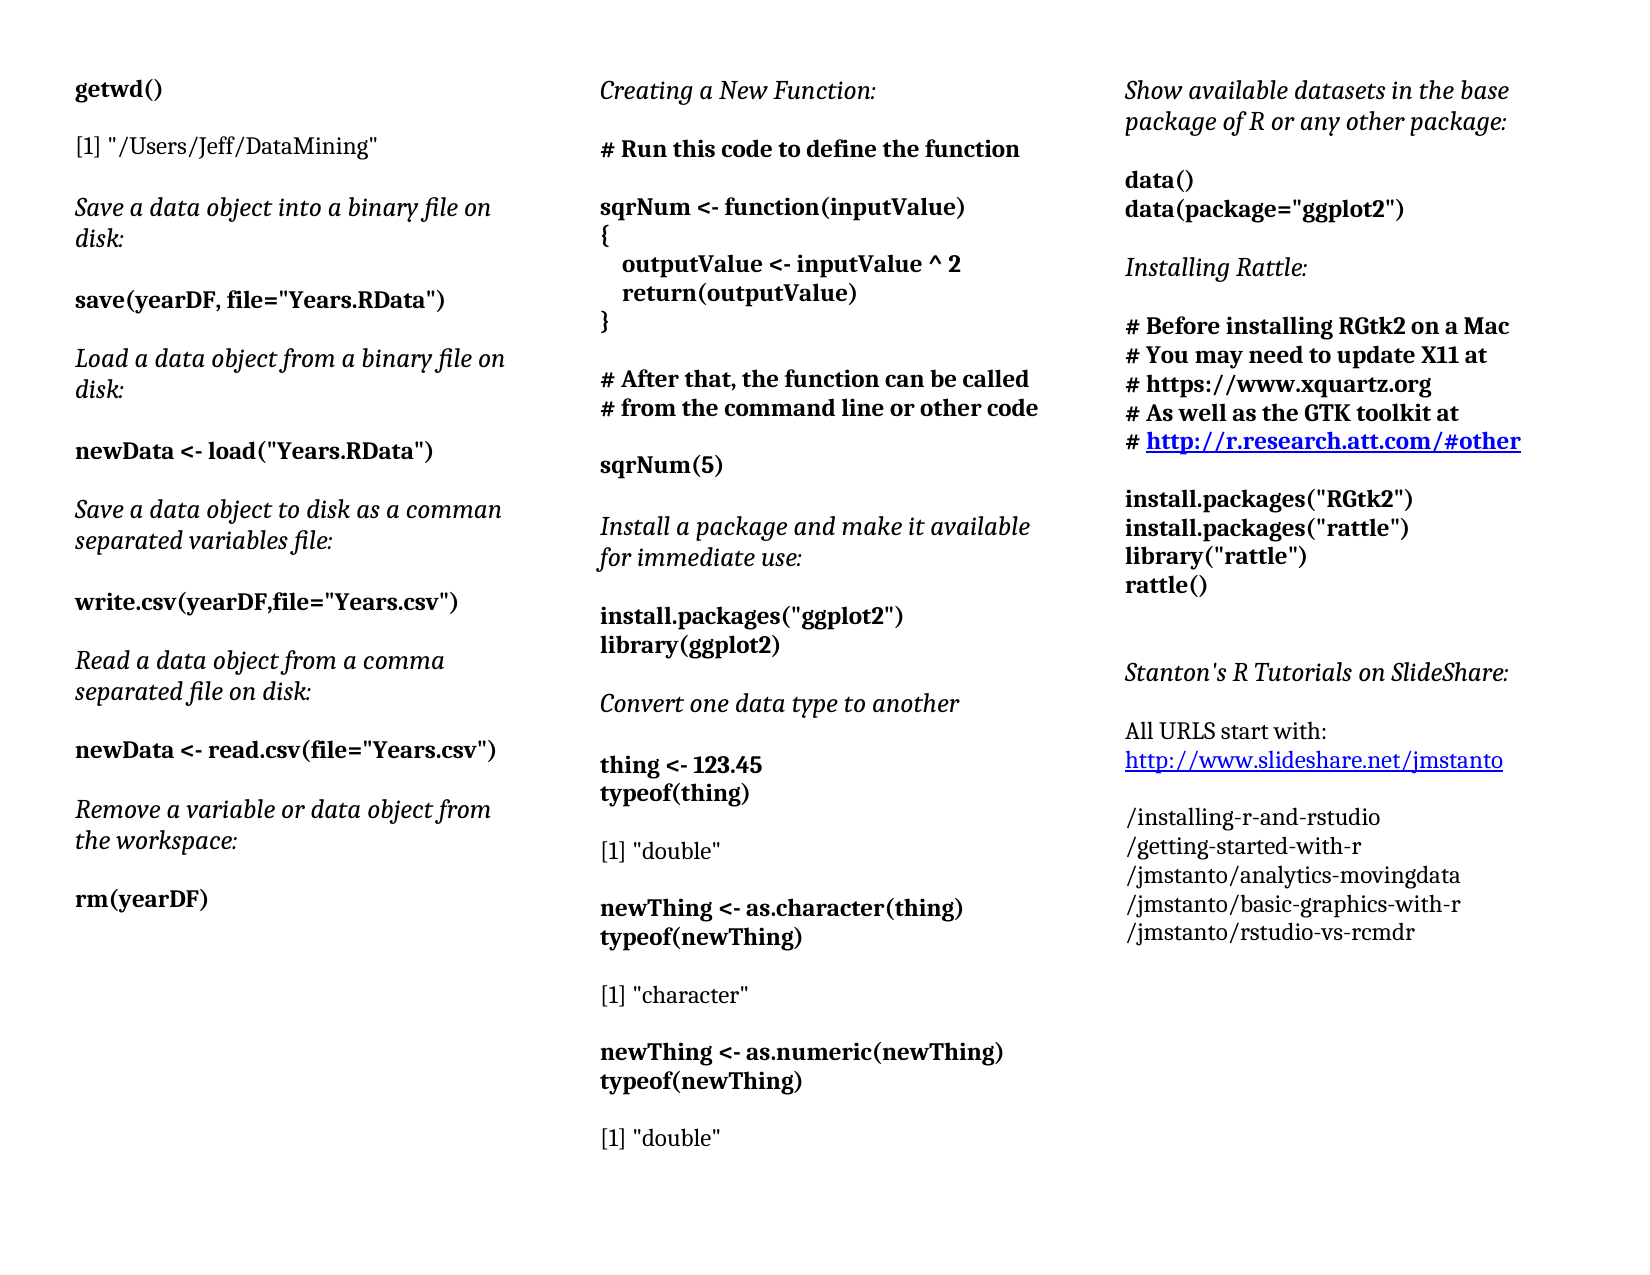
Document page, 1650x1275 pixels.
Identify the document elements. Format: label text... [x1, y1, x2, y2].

text # As well as the GTK toolkit at [1125, 398, 1575, 427]
text newData <- load("Years.RData") [75, 437, 525, 466]
text All URLS start with: [1125, 717, 1575, 746]
text typeof(thing) [600, 779, 1050, 808]
text { [600, 221, 1050, 250]
text # http://r.research.att.com/#other [1125, 427, 1575, 456]
text install.packages("rattle") [1125, 513, 1575, 542]
text /jmstanto/basic-graphics-with-r [1125, 889, 1575, 918]
text Stanton's R Tutorials on SlideShare: [1125, 657, 1575, 688]
text return(outputValue) [600, 279, 1050, 307]
text outputValue <- inputValue ^ 2 [600, 250, 1050, 279]
text newThing <- as.character(thing) [600, 894, 1050, 923]
text # Before installing RGtk2 on a Mac [1125, 312, 1575, 341]
text rm(yearDF) [75, 885, 525, 913]
text # https://www.xquartz.org [1125, 370, 1575, 398]
text typeof(newThing) [600, 1067, 1050, 1096]
text Creating a New Function: [600, 75, 1050, 106]
text Read a data object from a comma separated file on disk: [75, 645, 525, 707]
text data(package="ggplot2") [1125, 195, 1575, 223]
text # Run this code to define the function [600, 135, 1050, 164]
text library("rattle") [1125, 542, 1575, 571]
text typeof(newThing) [600, 923, 1050, 952]
text install.packages("ggplot2") [600, 602, 1050, 631]
text /jmstanto/analytics-movingdata [1125, 861, 1575, 889]
text Save a data object into a binary file on disk: [75, 192, 525, 255]
text data() [1125, 166, 1575, 195]
text Remove a variable or data object from the workspace: [75, 794, 525, 856]
text http://www.slideshare.net/jmstanto [1125, 746, 1575, 774]
text Load a data object from a binary file on disk: [75, 343, 525, 406]
text newThing <- as.numeric(newThing) [600, 1038, 1050, 1067]
text write.csv(yearDF,file="Years.csv") [75, 588, 525, 616]
text } [600, 307, 1050, 336]
text sqrNum(5) [600, 451, 1050, 480]
text thing <- 123.45 [600, 751, 1050, 779]
text /getting-started-with-r [1125, 832, 1575, 861]
text /jmstanto/rstudio-vs-rcmdr [1125, 918, 1575, 947]
text # from the command line or other code [600, 394, 1050, 422]
text getwd() [75, 75, 525, 104]
text [1] "character" [600, 981, 1050, 1009]
text save(yearDF, file="Years.RData") [75, 286, 525, 314]
text Save a data object to disk as a comman separated variables file: [75, 494, 525, 557]
text library(ggplot2) [600, 631, 1050, 659]
text [1] "double" [600, 837, 1050, 866]
text [1] "double" [600, 1124, 1050, 1153]
text # After that, the function can be called [600, 365, 1050, 394]
text /installing-r-and-rstudio [1125, 803, 1575, 832]
text Install a package and make it available for immediate use: [600, 511, 1050, 573]
text # You may need to update X11 at [1125, 341, 1575, 370]
text Convert one data type to another [600, 688, 1050, 719]
text Installing Rattle: [1125, 252, 1575, 283]
text [1] "/Users/Jeff/DataMining" [75, 132, 525, 161]
text newData <- read.csv(file="Years.csv") [75, 736, 525, 765]
text install.packages("RGtk2") [1125, 485, 1575, 513]
text sqrNum <- function(inputValue) [600, 192, 1050, 221]
text rattle() [1125, 571, 1575, 600]
text Show available datasets in the base package of R or any other package: [1125, 75, 1575, 137]
